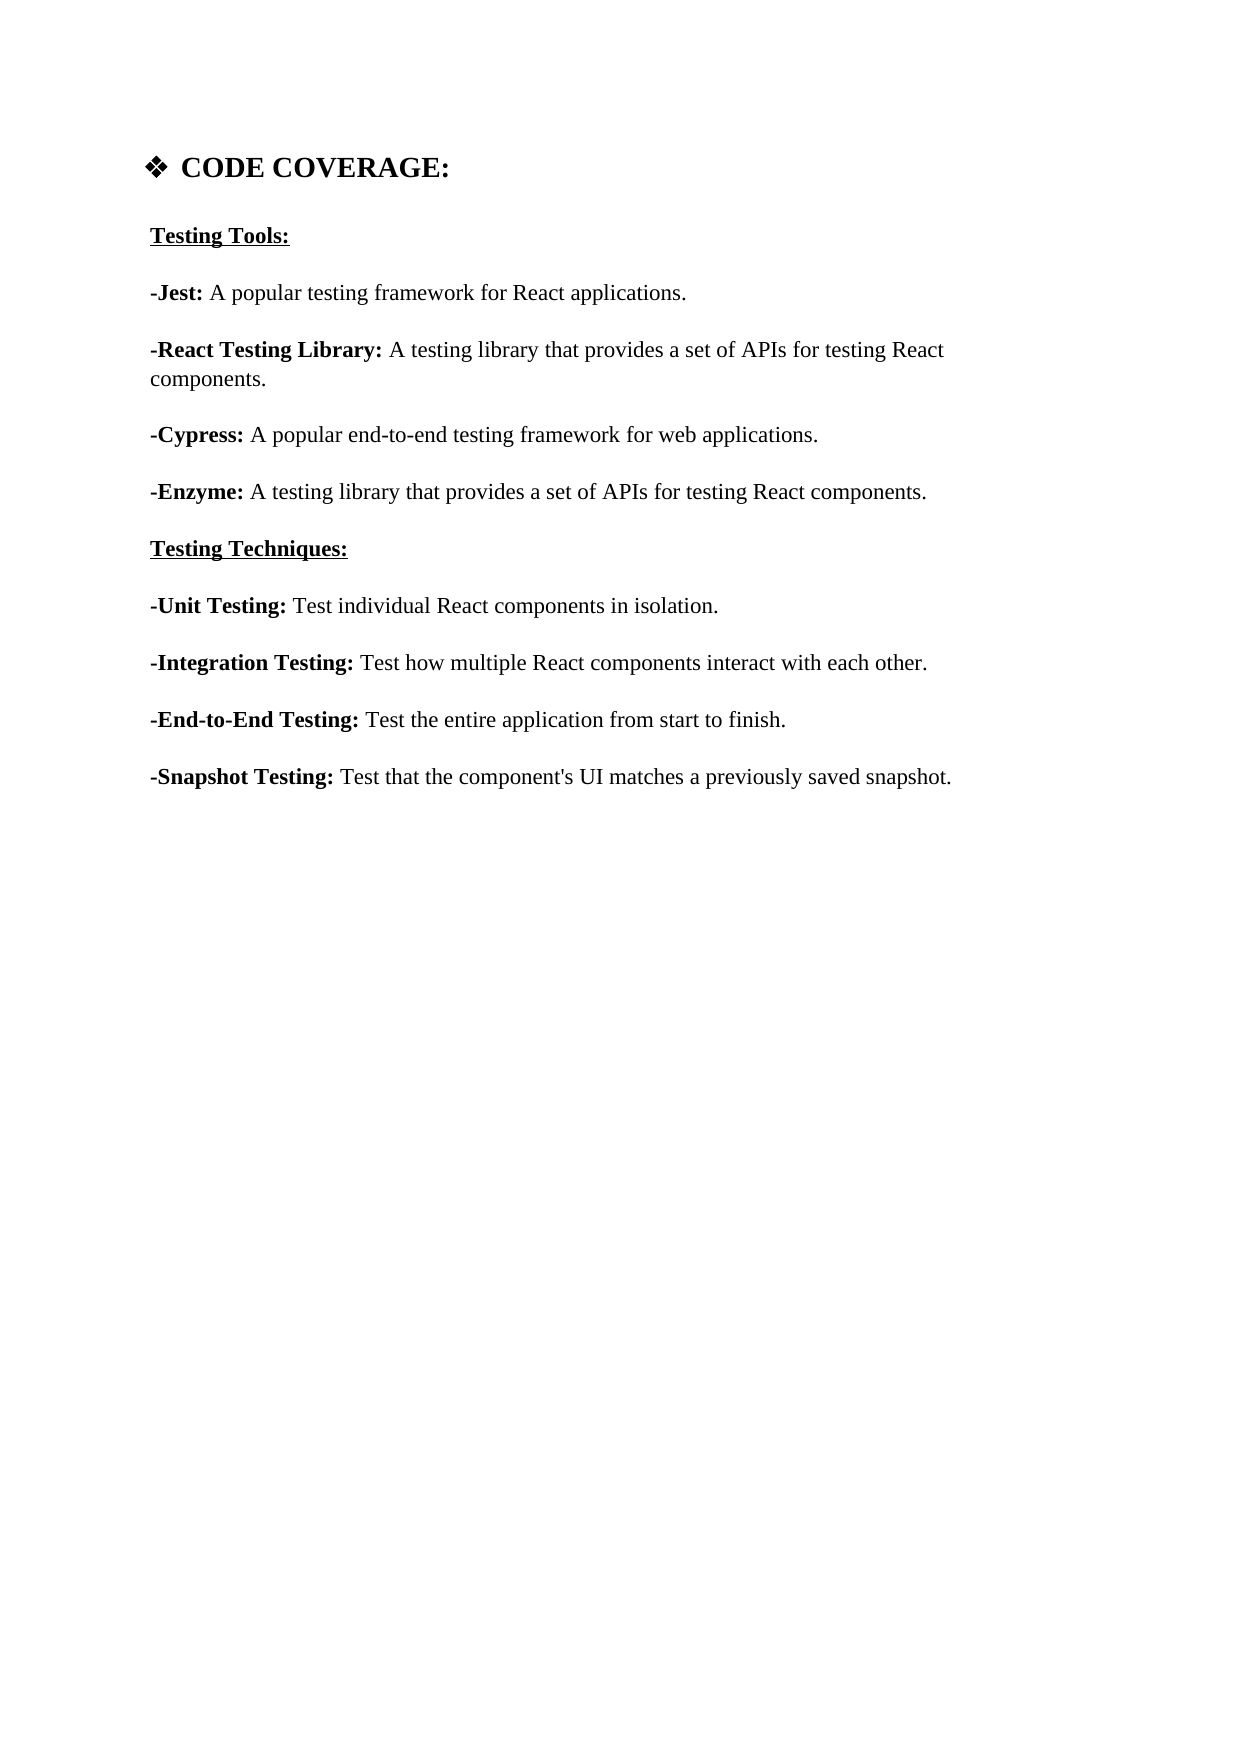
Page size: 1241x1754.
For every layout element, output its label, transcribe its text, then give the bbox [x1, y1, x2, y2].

text -React Testing Library: A testing library that provides a set of APIs for testing React [150, 336, 1090, 362]
text -Cypress: A popular end-to-end testing framework for web applications. [150, 421, 1090, 448]
text components. [150, 364, 1090, 391]
list CODE COVERAGE: [143, 150, 1090, 184]
text -Unit Testing: Test individual React components in isolation. [150, 592, 1090, 618]
text -End-to-End Testing: Test the entire application from start to finish. [150, 706, 1090, 732]
text -Jest: A popular testing framework for React applications. [150, 279, 1090, 306]
text Testing Tools: [150, 222, 1090, 249]
text -Enzyme: A testing library that provides a set of APIs for testing React components. [150, 478, 1090, 505]
text -Snapshot Testing: Test that the component's UI matches a previously saved snapshot. [150, 763, 1090, 789]
text Testing Techniques: [150, 535, 1090, 562]
text -Integration Testing: Test how multiple React components interact with each other. [150, 649, 1090, 675]
